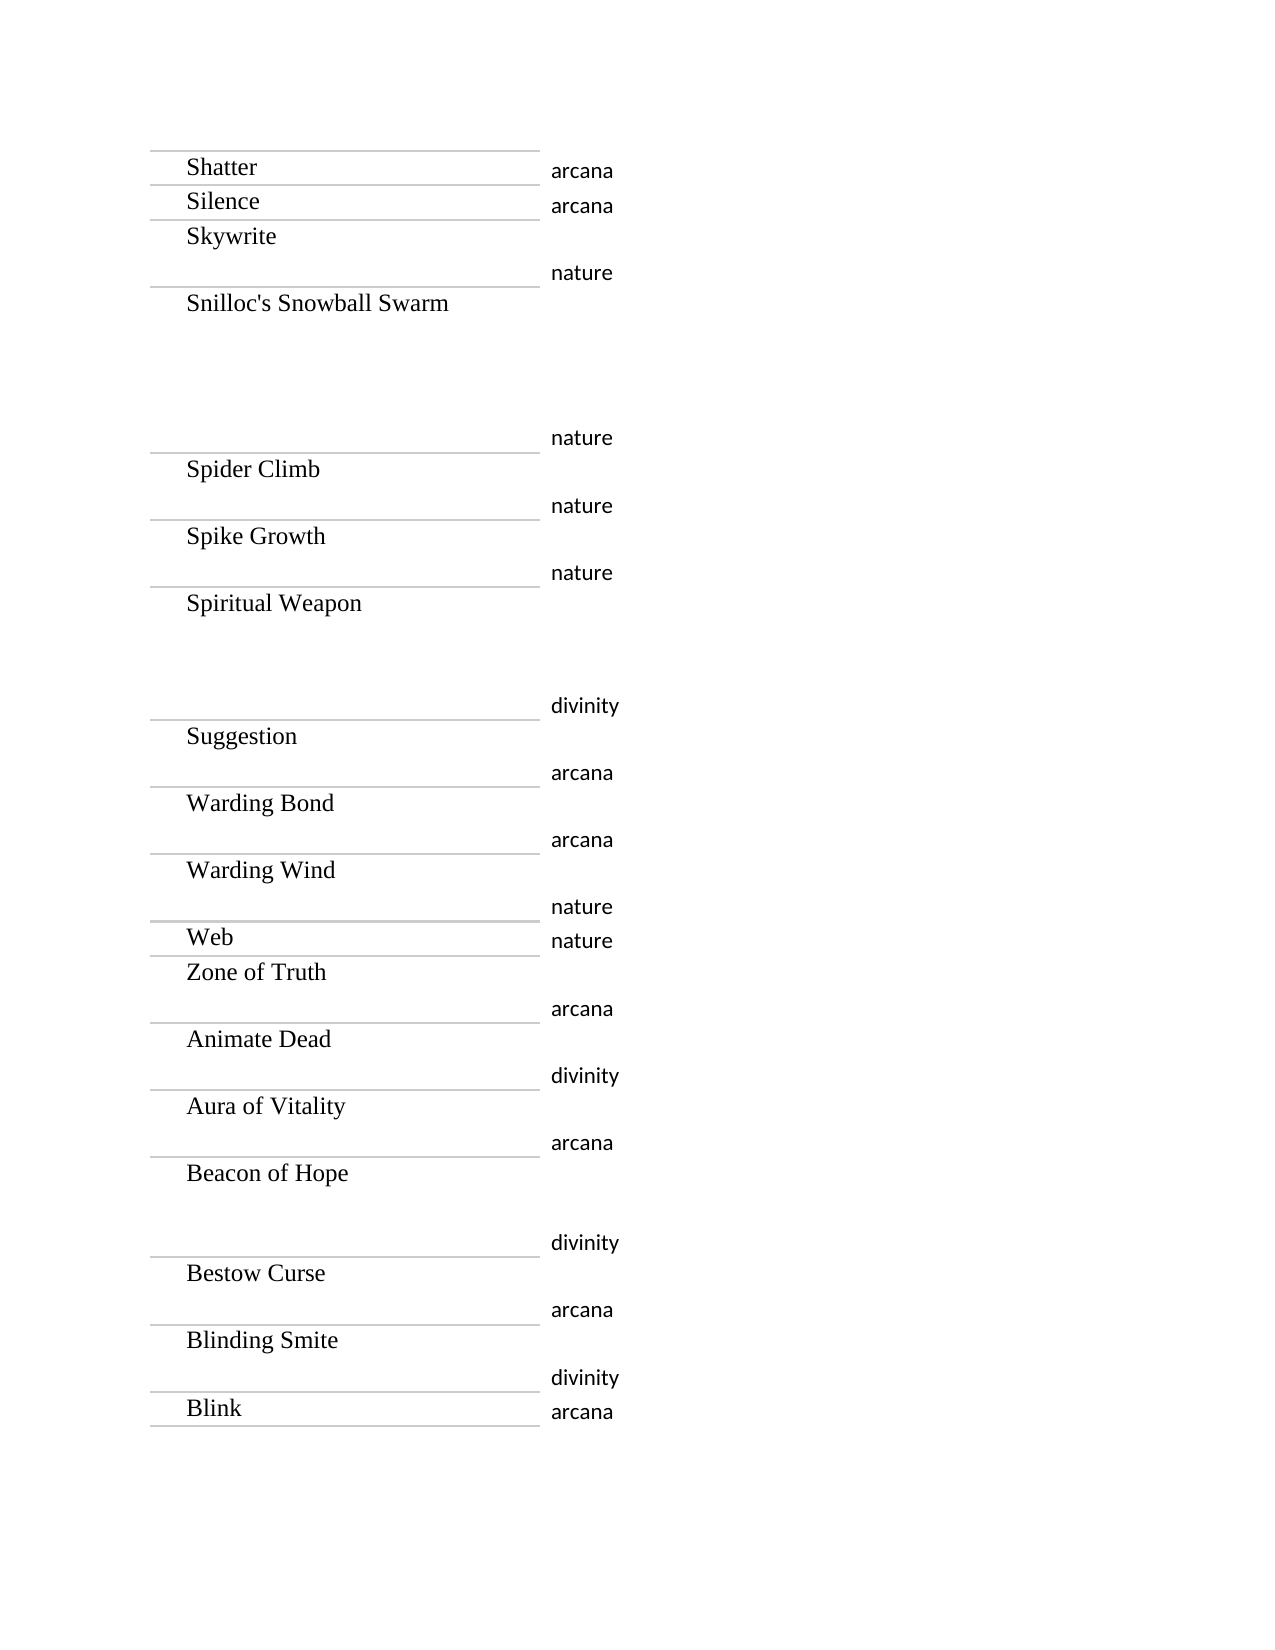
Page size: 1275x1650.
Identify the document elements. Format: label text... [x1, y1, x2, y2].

table_cell Warding Bond [150, 788, 539, 853]
table_cell arcana [540, 150, 639, 184]
table_cell Shatter [150, 152, 539, 184]
table_cell arcana [540, 184, 639, 219]
table_cell Animate Dead [150, 1024, 539, 1089]
table_cell arcana [540, 786, 639, 853]
table_cell Spiritual Weapon [150, 588, 539, 719]
table_cell nature [540, 853, 639, 920]
table_cell divinity [540, 1156, 639, 1256]
table_cell arcana [540, 1391, 639, 1425]
table_cell Blinding Smite [150, 1326, 539, 1391]
table_cell Spike Growth [150, 521, 539, 586]
table_cell nature [540, 452, 639, 519]
table_cell arcana [540, 719, 639, 786]
table_cell Silence [150, 186, 539, 219]
table_cell nature [540, 286, 639, 452]
table_cell Zone of Truth [150, 957, 539, 1022]
table_cell Suggestion [150, 721, 539, 786]
table_cell nature [540, 219, 639, 286]
table_cell Skywrite [150, 221, 539, 286]
table_cell Aura of Vitality [150, 1091, 539, 1156]
table_cell Snilloc's Snowball Swarm [150, 288, 539, 452]
table_cell Blink [150, 1393, 539, 1425]
table_cell Web [150, 923, 539, 955]
table_cell arcana [540, 955, 639, 1022]
table_cell Warding Wind [150, 855, 539, 920]
table_cell arcana [540, 1089, 639, 1156]
table_cell divinity [540, 586, 639, 719]
table_cell nature [540, 519, 639, 586]
table_cell divinity [540, 1022, 639, 1089]
table_cell Bestow Curse [150, 1258, 539, 1323]
table_cell Spider Climb [150, 454, 539, 519]
table_cell arcana [540, 1256, 639, 1323]
table_cell nature [540, 920, 639, 955]
table_cell divinity [540, 1324, 639, 1391]
table_cell Beacon of Hope [150, 1158, 539, 1256]
